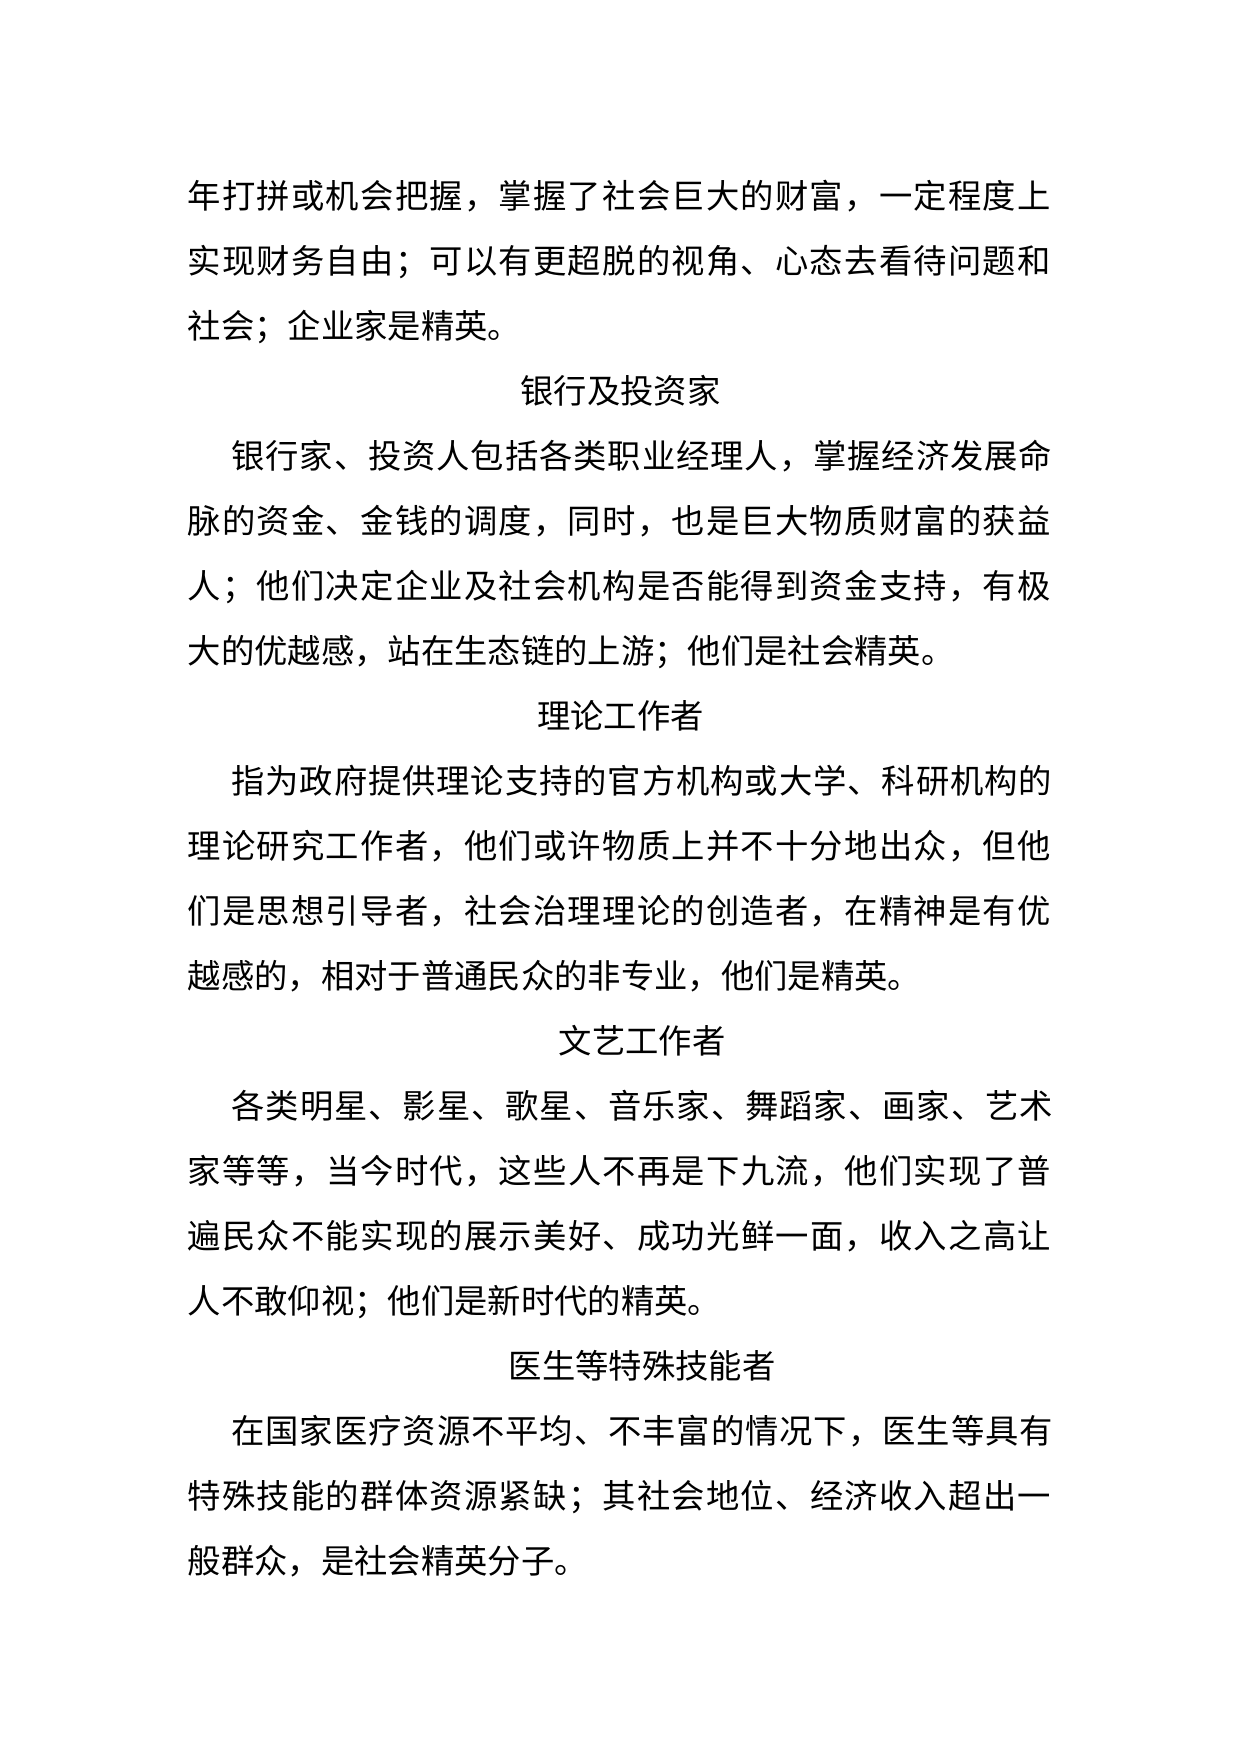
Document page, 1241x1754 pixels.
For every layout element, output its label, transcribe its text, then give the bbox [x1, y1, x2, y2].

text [187, 162, 1053, 357]
text 医生等特殊技能者 [187, 1332, 1053, 1397]
text 理论工作者 [187, 682, 1053, 747]
text 文艺工作者 [187, 1007, 1053, 1072]
text 指为政府提供理论支持的官方机构或大学、科研机构的理论研究工作者，他们或许物质上并不十分地出众，但他们是思想引导者，社会治理理论的创造者，在精神是有优越感的，相对于普通民众的非专业，他们是精英。 [187, 747, 1053, 1007]
text 在国家医疗资源不平均、不丰富的情况下，医生等具有特殊技能的群体资源紧缺；其社会地位、经济收入超出一般群众，是社会精英分子。 [187, 1397, 1053, 1592]
text 银行及投资家 [187, 357, 1053, 422]
text 银行家、投资人包括各类职业经理人，掌握经济发展命脉的资金、金钱的调度，同时，也是巨大物质财富的获益人；他们决定企业及社会机构是否能得到资金支持，有极大的优越感，站在生态链的上游；他们是社会精英。 [187, 422, 1053, 682]
text 各类明星、影星、歌星、音乐家、舞蹈家、画家、艺术家等等，当今时代，这些人不再是下九流，他们实现了普遍民众不能实现的展示美好、成功光鲜一面，收入之高让人不敢仰视；他们是新时代的精英。 [187, 1072, 1053, 1332]
